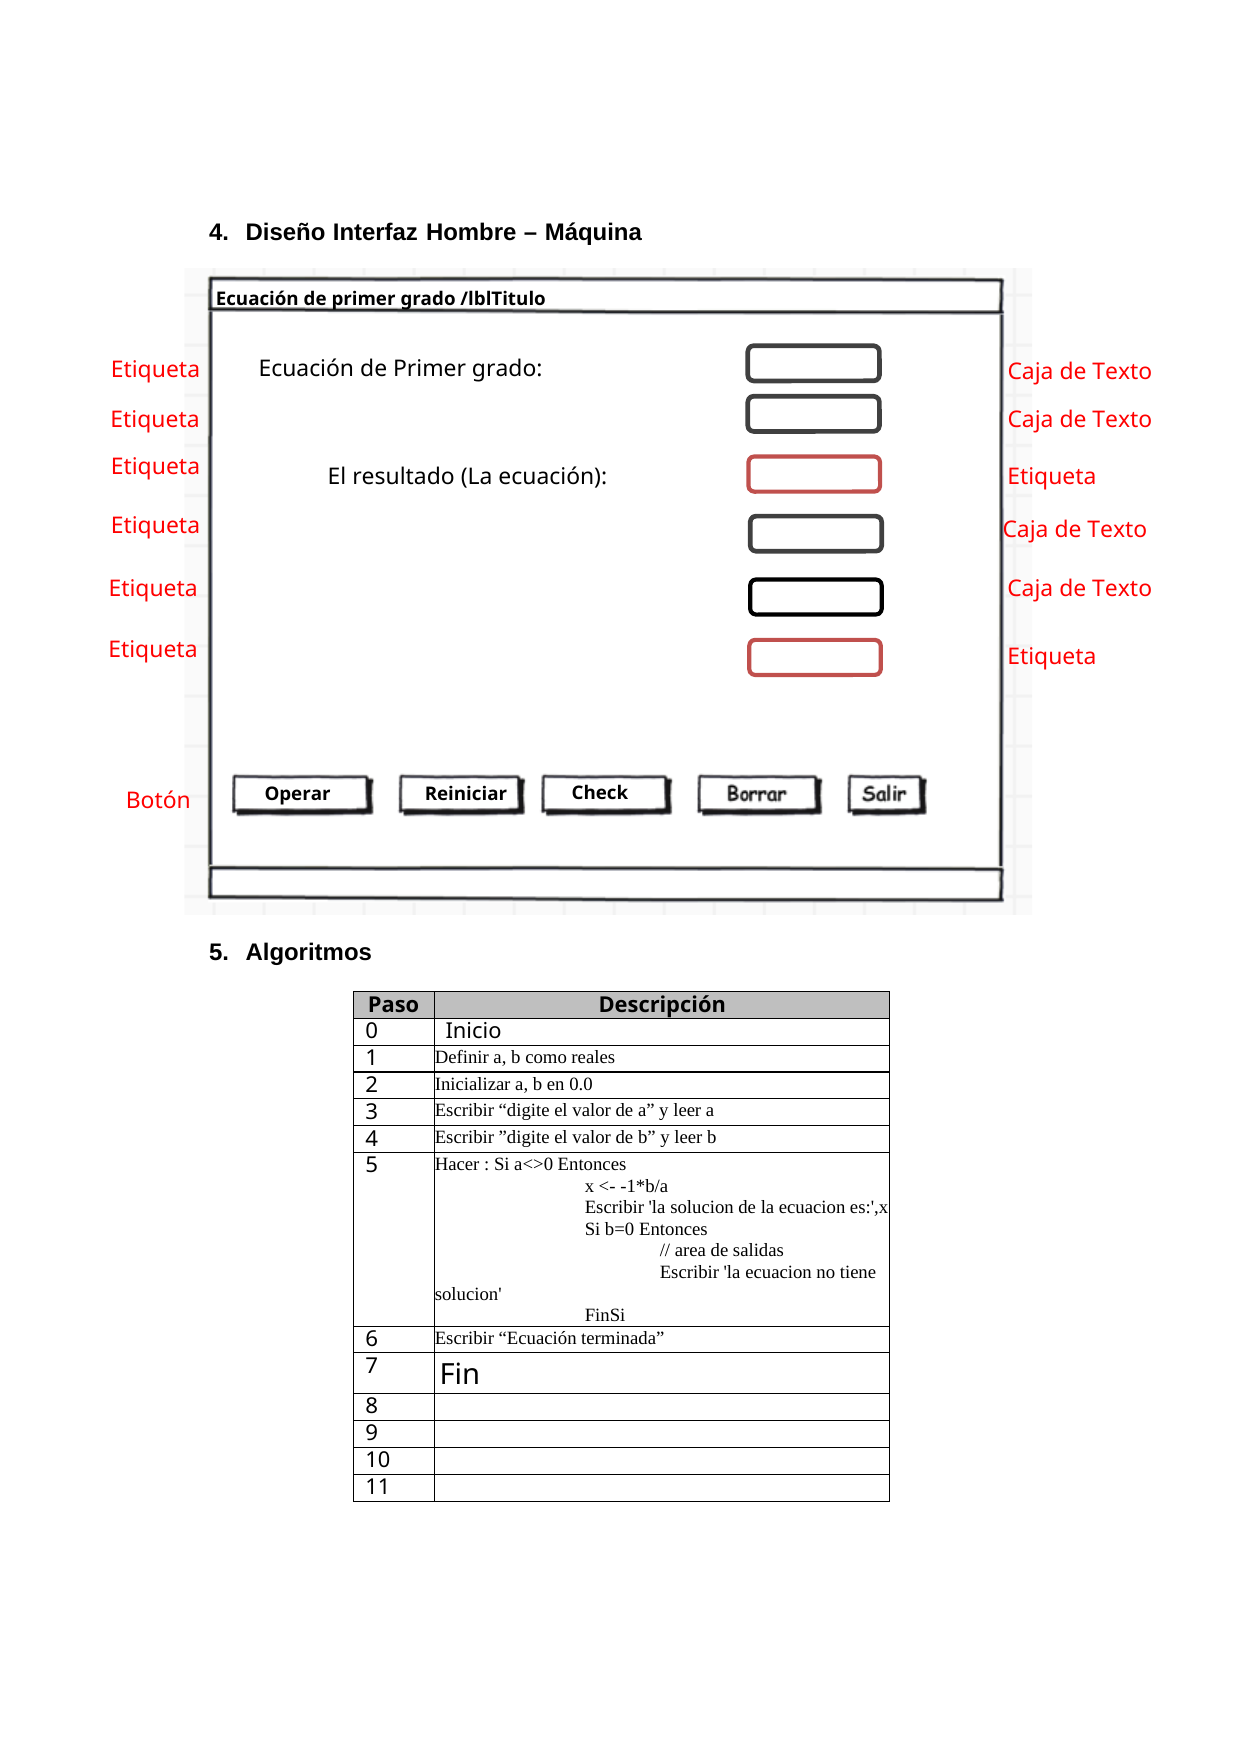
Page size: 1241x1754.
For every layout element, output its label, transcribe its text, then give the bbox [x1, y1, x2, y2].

table_cell Hacer : Si a<>0 Entonces x <- -1*b/a Escribir 'la solucion de la ecuacion es:',x Si b=0 Entonces // area de salidas Escribir 'la ecuacion no tiene solucion' FinSi [435, 1153, 889, 1326]
table_cell 5 [354, 1153, 434, 1326]
table_cell 8 [354, 1394, 434, 1420]
table_cell 1 [354, 1046, 434, 1071]
picture [184, 268, 1033, 915]
table_cell [435, 1475, 889, 1501]
table_cell Escribir ”digite el valor de b” y leer b [435, 1126, 889, 1152]
table_cell 10 [354, 1448, 434, 1474]
table_cell Escribir “digite el valor de a” y leer a [435, 1099, 889, 1125]
table_cell 6 [354, 1327, 434, 1352]
table_cell 7 [354, 1353, 434, 1393]
table_cell Definir a, b como reales [435, 1046, 889, 1071]
table_cell Escribir “Ecuación terminada” [435, 1327, 889, 1352]
table_cell [435, 1448, 889, 1474]
table_cell 3 [354, 1099, 434, 1125]
table_header Paso [354, 992, 434, 1018]
table_cell Inicio [435, 1019, 889, 1045]
table_cell 2 [354, 1073, 434, 1098]
table_cell 0 [354, 1019, 434, 1045]
table_cell 4 [354, 1126, 434, 1152]
table_header Descripción [435, 992, 889, 1018]
table_cell 11 [354, 1475, 434, 1501]
table_cell Inicializar a, b en 0.0 [435, 1073, 889, 1098]
table_cell [435, 1394, 889, 1420]
list Diseño Interfaz Hombre – Máquina [209, 218, 1234, 246]
table_cell Fin [435, 1353, 889, 1393]
table_cell 9 [354, 1421, 434, 1447]
table_cell [435, 1421, 889, 1447]
